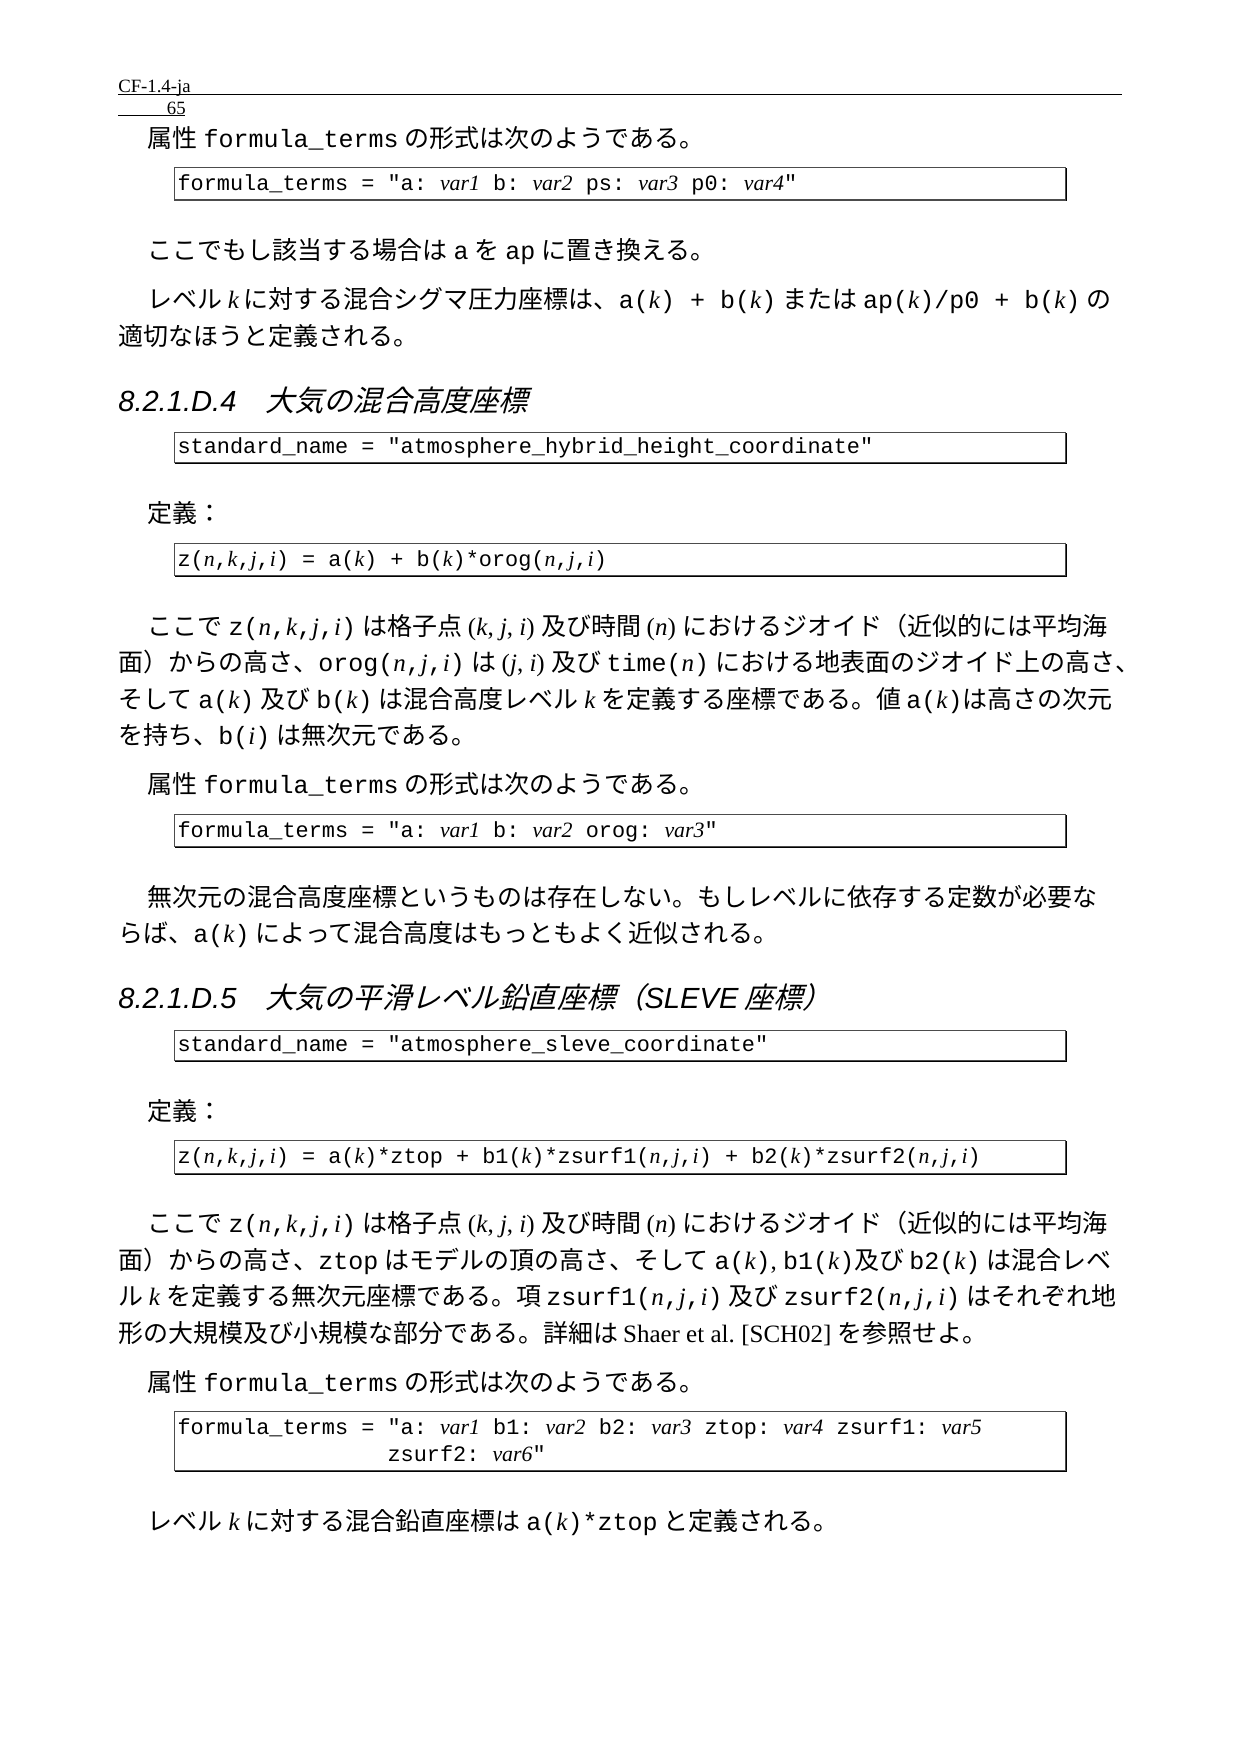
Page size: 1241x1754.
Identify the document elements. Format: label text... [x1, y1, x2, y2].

text standard_name = "atmosphere_hybrid_height_coordinate" [175, 433, 1065, 462]
text formula_terms = "a: var1 b: var2 orog: var3" [175, 815, 1065, 846]
text 定義： [118, 494, 1122, 530]
text レベルkに対する混合シグマ圧力座標は、a(k) + b(k) または ap(k)/p0 + b(k) の適切なほうと定義される。 [118, 280, 1122, 352]
text 定義： [118, 1091, 1122, 1128]
text standard_name = "atmosphere_sleve_coordinate" [175, 1031, 1065, 1060]
text 属性 formula_terms の形式は次のようである。 [118, 765, 1122, 801]
text 無次元の混合高度座標というものは存在しない。もしレベルに依存する定数が必要ならば、a(k) によって混合高度はもっともよく近似される。 [118, 877, 1122, 950]
text ここで z(n,k,j,i) は格子点 (k, j, i) 及び時間 (n) におけるジオイド（近似的には平均海面）からの高さ、orog(n,j,i) は (j, i) 及び time(n) における地表面のジオイド上の高さ、そして a(k) 及び b(k) は混合高度レベル k を定義する座標である。値a(k)は高さの次元を持ち、b(i) は無次元である。 [118, 606, 1122, 752]
subtitle 大気の混合高度座標 [118, 377, 1122, 420]
text z(n,k,j,i) = a(k) + b(k)*orog(n,j,i) [175, 544, 1065, 575]
text 属性 formula_terms の形式は次のようである。 [118, 1362, 1122, 1398]
text z(n,k,j,i) = a(k)*ztop + b1(k)*zsurf1(n,j,i) + b2(k)*zsurf2(n,j,i) [175, 1141, 1065, 1173]
text ここでもし該当する場合は a を ap に置き換える。 [118, 231, 1122, 267]
text ここで z(n,k,j,i) は格子点 (k, j, i) 及び時間 (n) におけるジオイド（近似的には平均海面）からの高さ、ztop はモデルの頂の高さ、そして a(k), b1(k)及びb2(k) は混合レベル k を定義する無次元座標である。項zsurf1(n,j,i) 及びzsurf2(n,j,i) はそれぞれ地形の大規模及び小規模な部分である。詳細はShaer et al. [SCH02] を参照せよ。 [118, 1204, 1122, 1349]
text レベル k に対する混合鉛直座標は a(k)*ztop と定義される。 [118, 1502, 1122, 1538]
text 属性 formula_terms の形式は次のようである。 [118, 118, 1122, 154]
text formula_terms = "a: var1 b: var2 ps: var3 p0: var4" [175, 168, 1065, 199]
text formula_terms = "a: var1 b1: var2 b2: var3 ztop: var4 zsurf1: var5 zsurf2: var6" [175, 1412, 1065, 1470]
subtitle 大気の平滑レベル鉛直座標（SLEVE座標） [118, 975, 1122, 1017]
